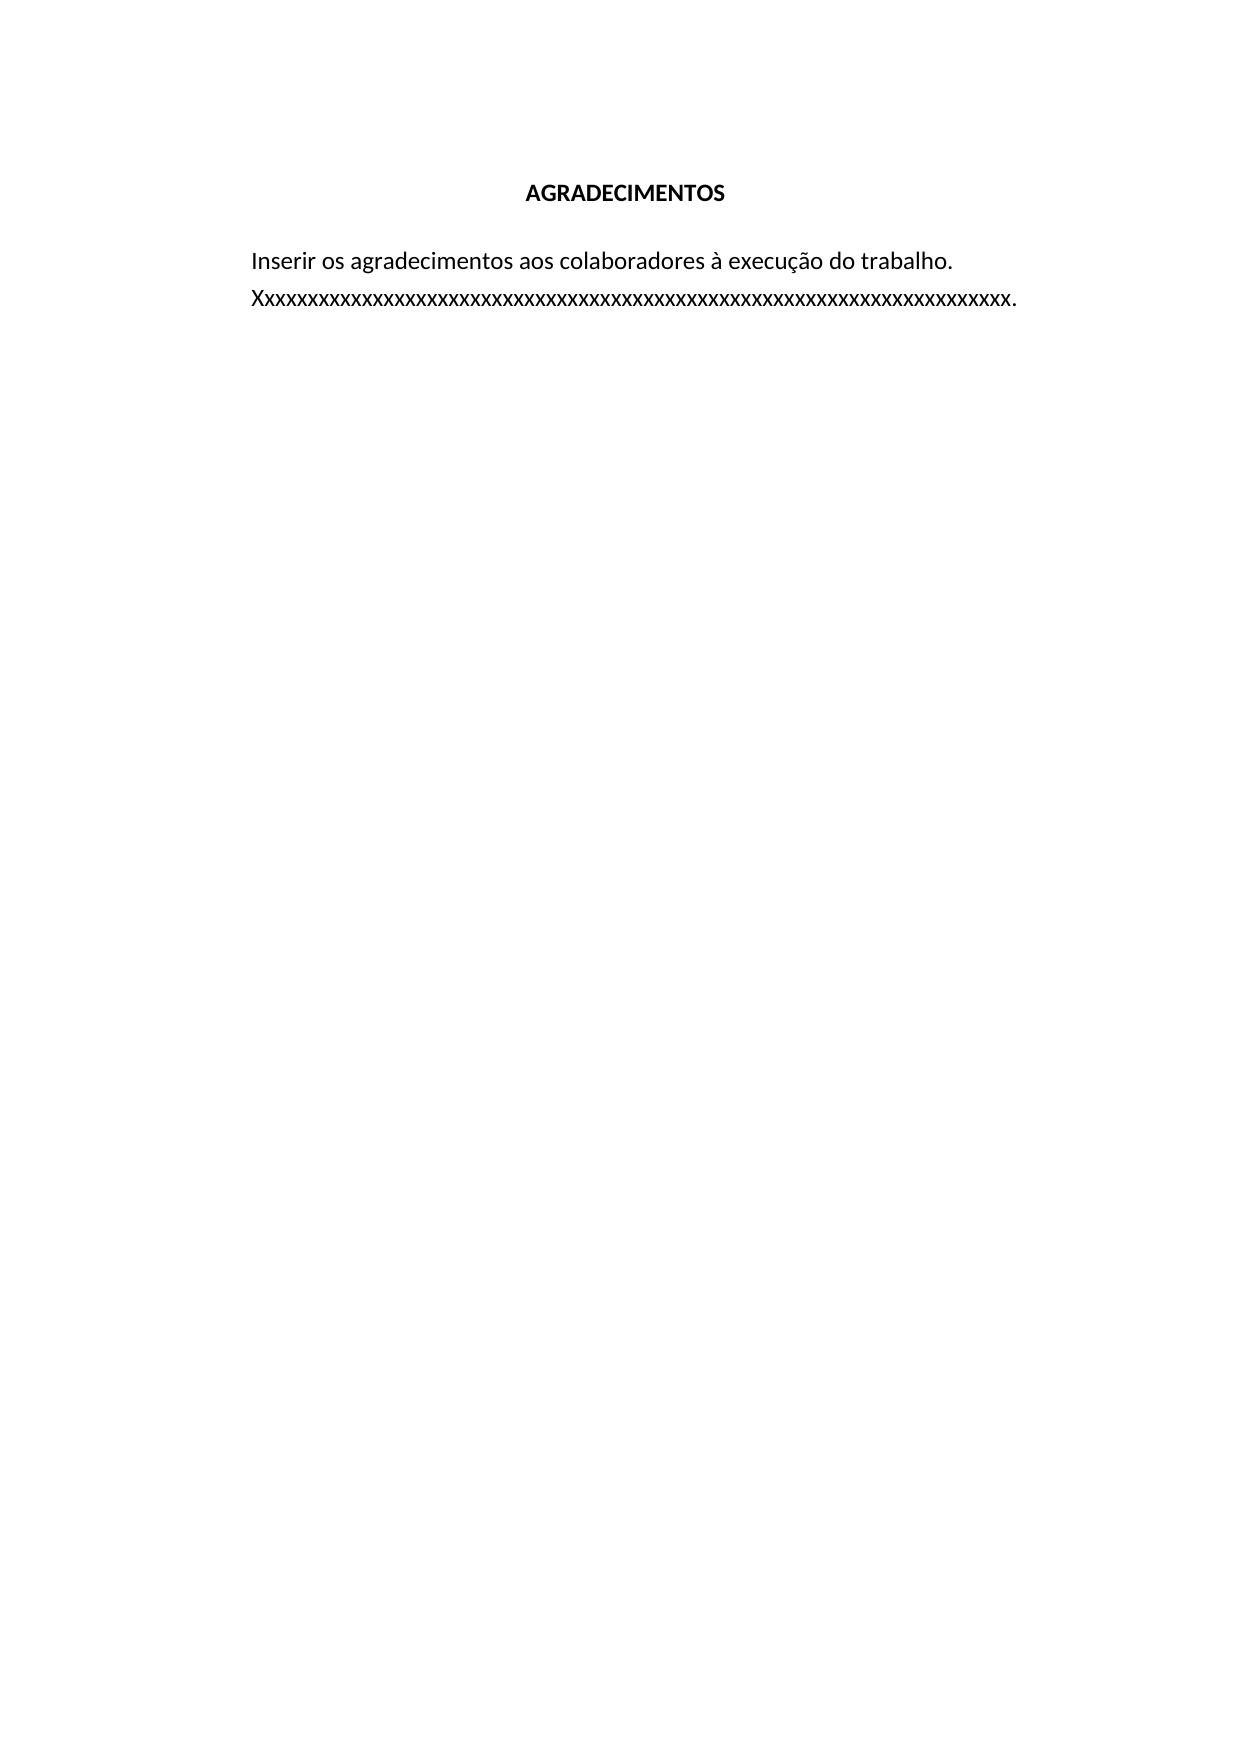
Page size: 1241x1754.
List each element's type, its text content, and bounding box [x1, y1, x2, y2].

text Inserir os agradecimentos aos colaboradores à execução do trabalho. [251, 245, 1155, 275]
text AGRADECIMENTOS [525, 177, 1155, 208]
text Xxxxxxxxxxxxxxxxxxxxxxxxxxxxxxxxxxxxxxxxxxxxxxxxxxxxxxxxxxxxxxxxxxxxxx. [251, 282, 1155, 313]
